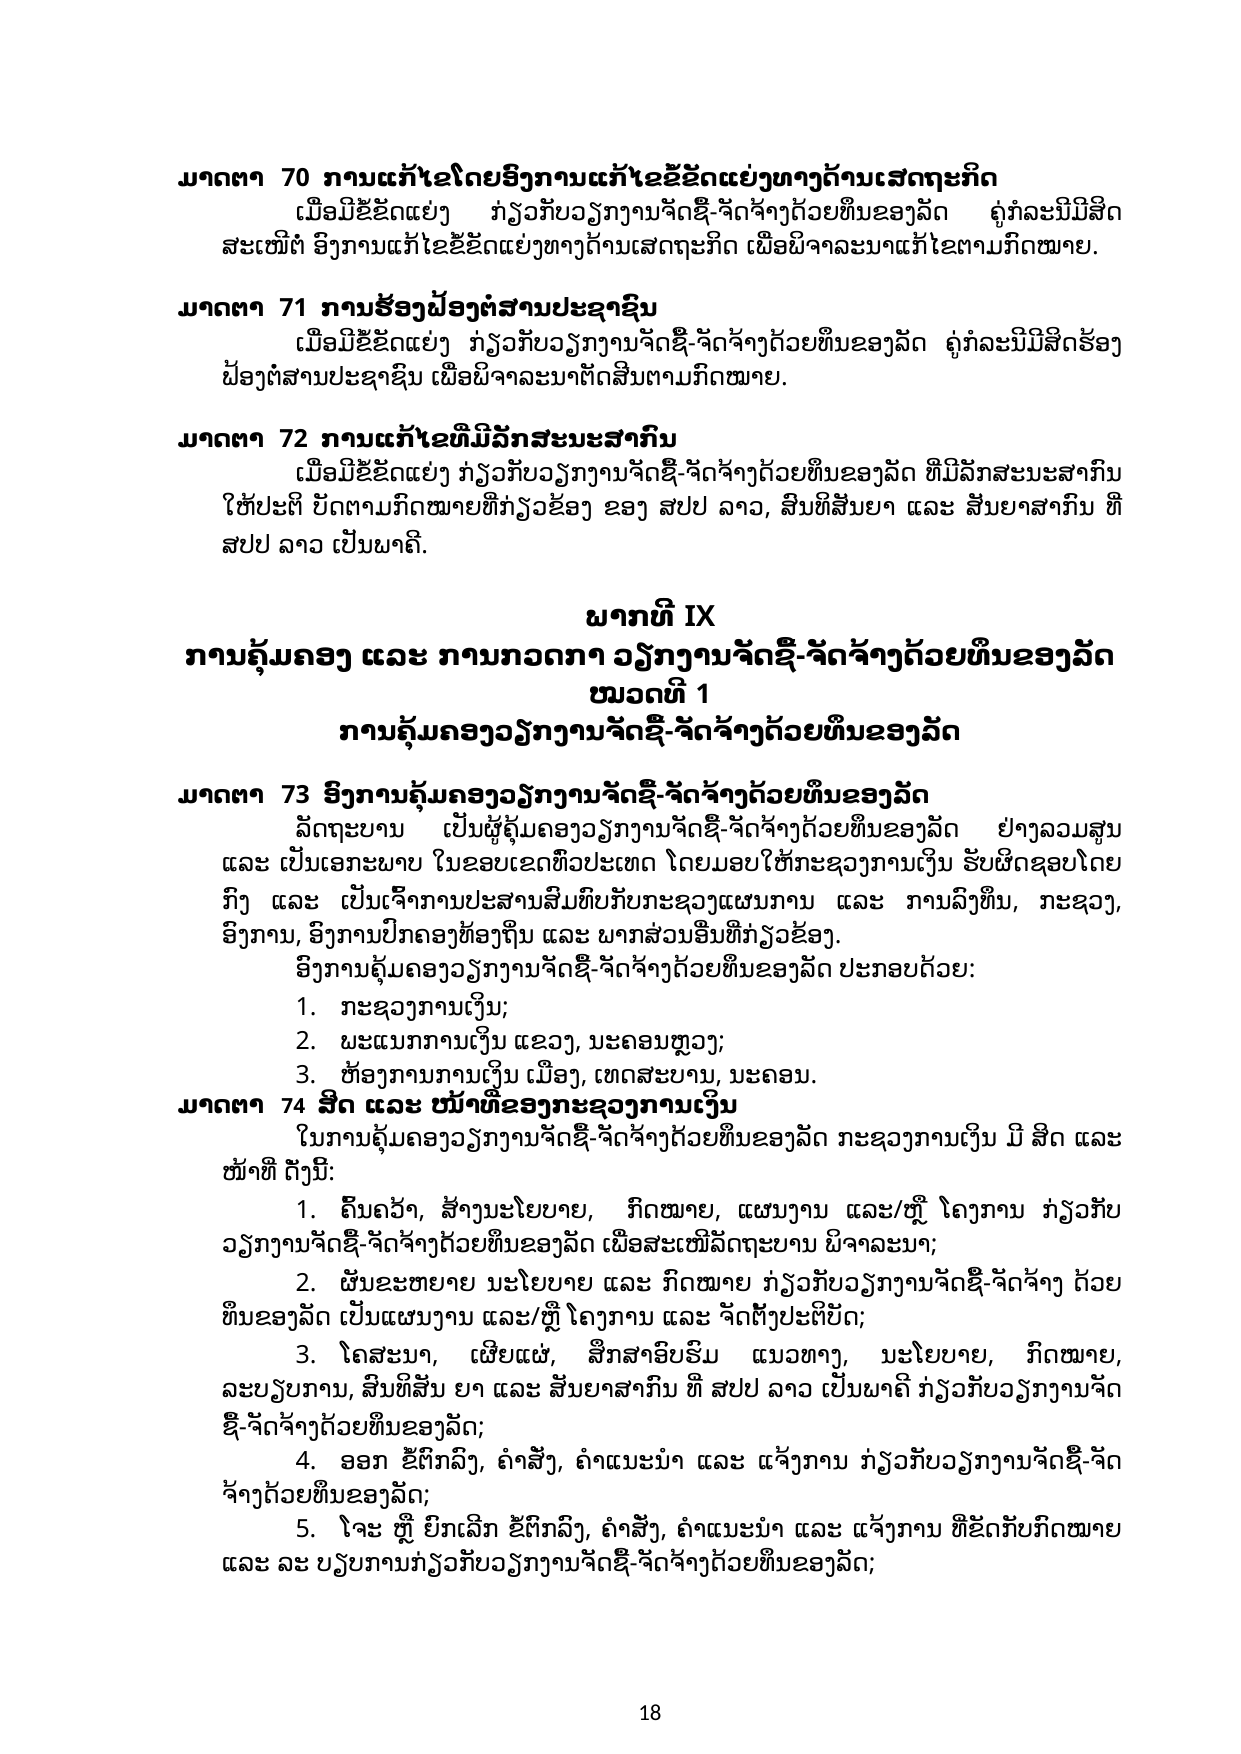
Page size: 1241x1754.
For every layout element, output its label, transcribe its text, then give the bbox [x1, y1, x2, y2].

text ມາດຕາ 73 ອົງການຄຸ້ມຄອງວຽກງານຈັດຊື້-ຈັດຈ້າງດ້ວຍທຶນຂອງລັດ [177, 777, 1122, 811]
list ໂຈະ ຫຼື ຍົກເລີກ ຂໍ້ຕົກລົງ, ຄໍາສັ່ງ, ຄໍາແນະນໍາ ແລະ ແຈ້ງການ ທີ່ຂັດກັບກົດໝາຍ ແລະ ລະ ບຽບການກ່ຽວກັບວຽກງານຈັດຊື້-ຈັດຈ້າງດ້ວຍທຶນຂອງລັດ; [222, 1511, 1122, 1579]
list ພະແນກການເງິນ ແຂວງ, ນະຄອນຫຼວງ; [295, 1022, 1122, 1057]
text ພາກທີີ IX [177, 595, 1122, 635]
list ກະຊວງການເງິນ; [295, 988, 1122, 1022]
text ເມື່ອມີຂໍ້ຂັດແຍ່ງ ກ່ຽວກັບວຽກງານຈັດຊື້-ຈັດຈ້າງດ້ວຍທຶນຂອງລັດ ຄູ່ກໍລະນີມີສິດສະເໜີຕໍ່ ອົງການແກ້ໄຂຂໍ້ຂັດແຍ່ງທາງດ້ານເສດຖະກິດ ເພື່ອພິຈາລະນາແກ້ໄຂຕາມກົດໝາຍ. [222, 193, 1122, 262]
text ການຄຸ້ມຄອງວຽກງານຈັດຊື້-ຈັດຈ້າງດ້ວຍທຶນຂອງລັດ [177, 711, 1122, 748]
text ເມື່ອມີຂໍ້ຂັດແຍ່ງ ກ່ຽວກັບວຽກງານຈັດຊື້-ຈັດຈ້າງດ້ວຍທຶນຂອງລັດ ທີ່ມີລັກສະນະສາກົນ ໃຫ້ປະຕິ ບັດຕາມກົດໝາຍທີ່ກ່ຽວຂ້ອງ ຂອງ ສປປ ລາວ, ສົນທິສັນຍາ ແລະ ສັນຍາສາກົນ ທີ່ ສປປ ລາວ ເປັນພາຄີ. [222, 455, 1122, 561]
text ມາດຕາ 74 ສິດ ແລະ ໜ້າທີ່ຂອງກະຊວງການເງິນ [177, 1091, 1122, 1120]
list ອອກ ຂໍ້ຕົກລົງ, ຄໍາສັ່ງ, ຄໍາແນະນໍາ ແລະ ແຈ້ງການ ກ່ຽວກັບວຽກງານຈັດຊື້-ຈັດຈ້າງດ້ວຍທຶນຂອງລັດ; [222, 1442, 1122, 1511]
text ມາດຕາ 71 ການຮ້ອງຟ້ອງຕໍ່ສານປະຊາຊົນ [177, 290, 1122, 324]
text ເມື່ອມີຂໍ້ຂັດແຍ່ງ ກ່ຽວກັບວຽກງານຈັດຊື້-ຈັດຈ້າງດ້ວຍທຶນຂອງລັດ ຄູ່ກໍລະນີມີສິດຮ້ອງຟ້ອງຕໍ່ສານປະຊາຊົນ ເພື່ອພິຈາລະນາຕັດສີນຕາມກົດໝາຍ. [222, 324, 1122, 392]
list ຜັນຂະຫຍາຍ ນະໂຍບາຍ ແລະ ກົດໝາຍ ກ່ຽວກັບວຽກງານຈັດຊື້-ຈັດຈ້າງ ດ້ວຍທຶນຂອງລັດ ເປັນແຜນງານ ແລະ/ຫຼື ໂຄງການ ແລະ ຈັດຕັ້ງປະຕິບັດ; [222, 1264, 1122, 1336]
text ໃນການຄຸ້ມຄອງວຽກງານຈັດຊື້-ຈັດຈ້າງດ້ວຍທຶນຂອງລັດ ກະຊວງການເງິນ ມີ ສິດ ແລະ ໜ້າທີ່ ດັ່ງນີ້: [222, 1120, 1122, 1192]
text ອົງການຄຸ້ມຄອງວຽກງານຈັດຊື້-ຈັດຈ້າງດ້ວຍທຶນຂອງລັດ ປະກອບດ້ວຍ​: [222, 951, 1122, 988]
list ຫ້ອງການການເງິນ ເມືອງ, ເທດສະບານ, ນະຄອນ. [295, 1057, 1122, 1091]
text ມາດຕາ 72 ການແກ້ໄຂທີ່ມີລັກສະນະສາກົນ [177, 421, 1122, 455]
text ການຄຸ້ມຄອງ ແລະ ການກວດກາ ວຽກງານຈັດຊື້-ຈັດຈ້າງດ້ວຍທຶນຂອງລັດ [177, 635, 1122, 674]
text ມາດຕາ 70 ການແກ້ໄຂໂດຍອົງການແກ້ໄຂຂໍ້ຂັດແຍ່ງທາງດ້ານເສດຖະກິດ [177, 159, 1122, 193]
text ໝວດທີ 1 [177, 674, 1122, 711]
text ລັດຖະບານ ເປັນຜູ້ຄຸ້ມຄອງວຽກງານຈັດຊື້-ຈັດຈ້າງດ້ວຍທຶນຂອງລັດ ຢ່າງລວມສູນ ແລະ ເປັນເອກະພາບ ໃນຂອບເຂດທົ່ວປະເທດ ໂດຍມອບໃຫ້ກະຊວງການເງິນ ຮັບຜິດຊອບໂດຍກົງ ແລະ ເປັນເຈົ້າການປະສານສົມທົບກັບກະຊວງແຜນການ ແລະ ການລົງທຶນ, ກະຊວງ, ອົງການ, ອົງການປົກຄອງທ້ອງຖິ່ນ ແລະ ພາກສ່ວນອື່ນທີ່ກ່ຽວຂ້ອງ. [222, 811, 1122, 951]
list ໂຄສະນາ, ເຜີຍແຜ່, ສຶກສາອົບຮົມ ແນວທາງ, ນະໂຍບາຍ, ກົດໝາຍ, ລະບຽບການ, ສົນທິສັນ ຍາ ແລະ ສັນຍາສາກົນ ທີ່ ສປປ ລາວ ເປັນພາຄີ ກ່ຽວກັບວຽກງານຈັດຊື້-ຈັດຈ້າງດ້ວຍທຶນຂອງລັດ; [222, 1336, 1122, 1442]
list ຄົ້ນຄວ້າ, ສ້າງນະໂຍບາຍ, ກົດໝາຍ, ແຜນງານ ແລະ/ຫຼື ໂຄງການ ກ່ຽວກັບວຽກງານຈັດຊື້-ຈັດຈ້າງດ້ວຍທຶນຂອງລັດ ເພື່ອສະເໜີລັດຖະບານ ພິຈາລະນາ; [222, 1192, 1122, 1264]
